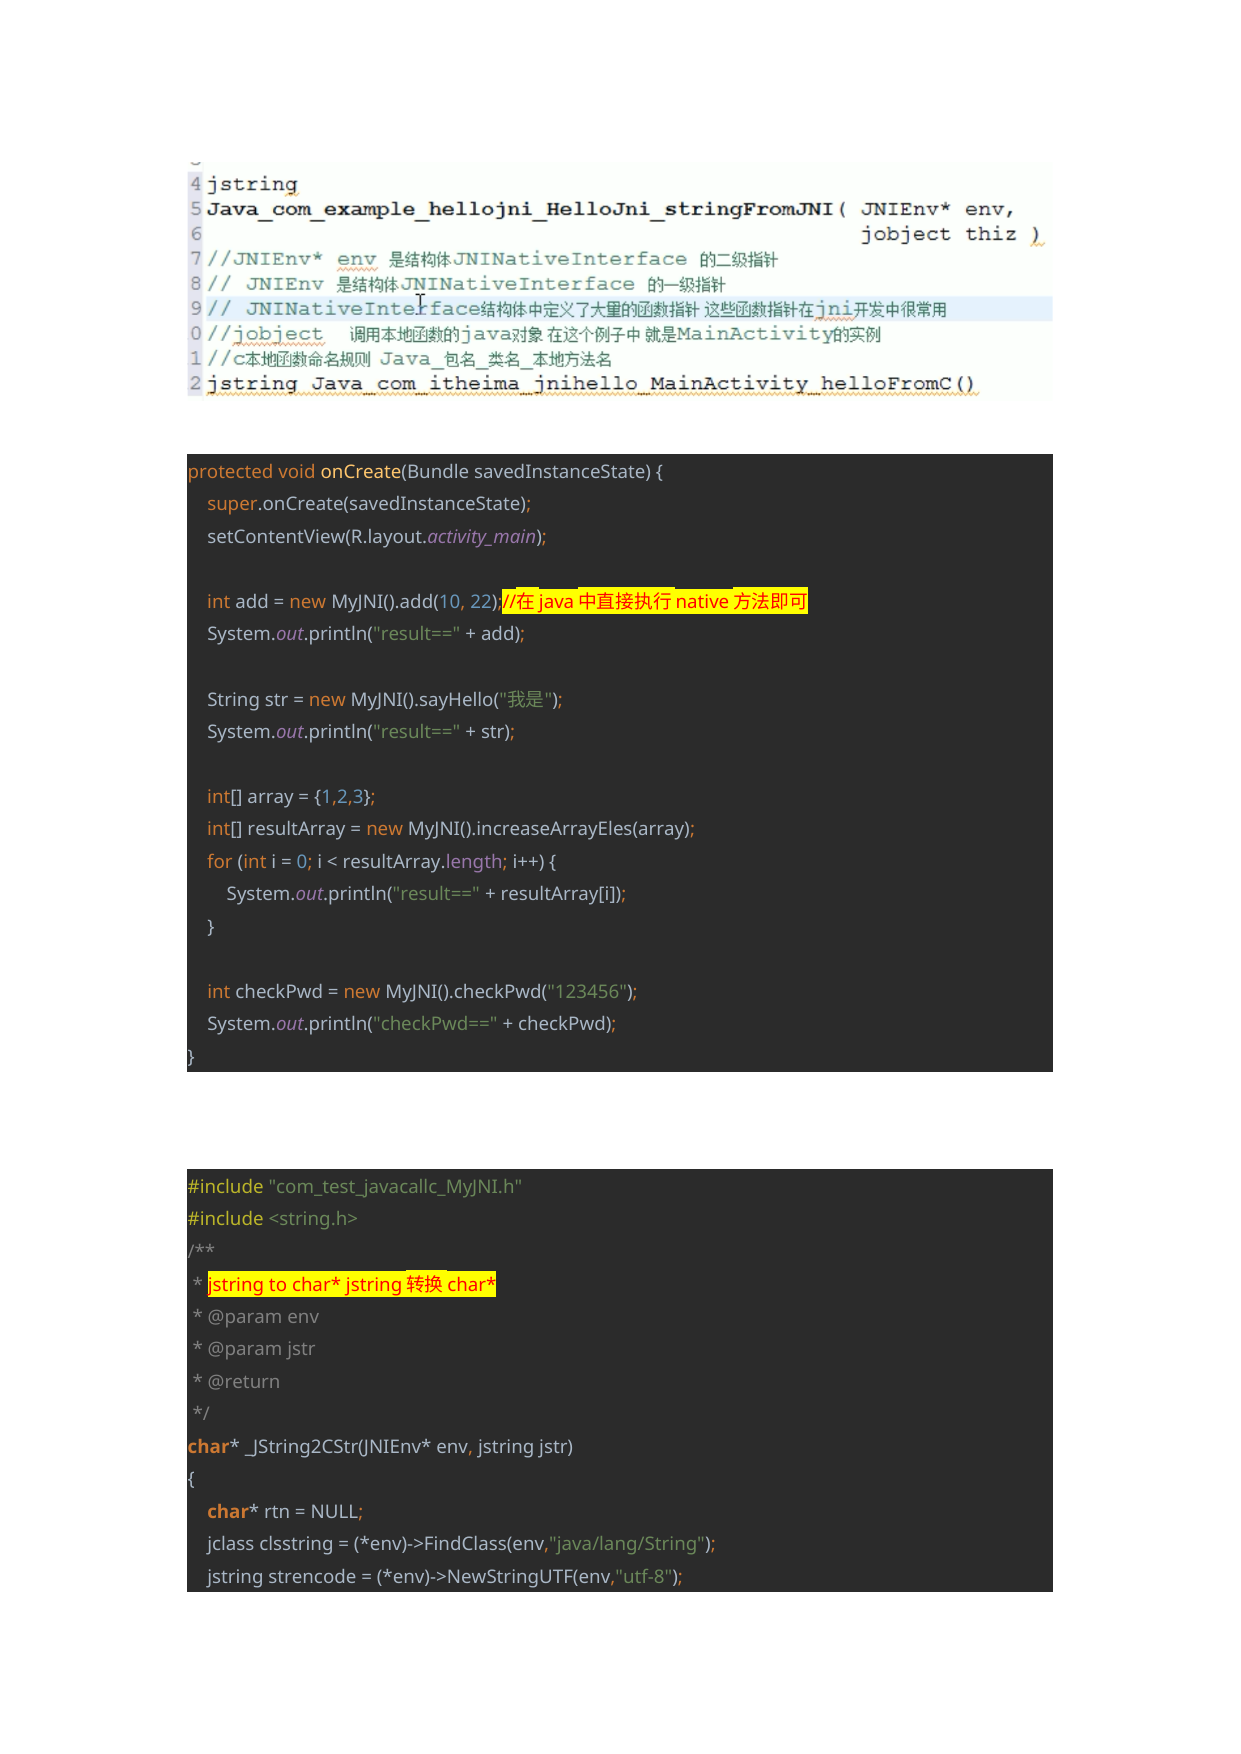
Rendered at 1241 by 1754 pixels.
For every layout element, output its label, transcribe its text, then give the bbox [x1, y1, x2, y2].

text protected void onCreate(Bundle savedInstanceState) { super.onCreate(savedInstanceState); setContentView(R.layout.activity_main); int add = new MyJNI().add(10, 22);//在java中直接执行native方法即可 System.out.println("result==" + add); String str = new MyJNI().sayHello("我是"); System.out.println("result==" + str); int[] array = {1,2,3}; int[] resultArray = new MyJNI().increaseArrayEles(array); for (int i = 0; i < resultArray.length; i++) { System.out.println("result==" + resultArray[i]); } int checkPwd = new MyJNI().checkPwd("123456"); System.out.println("checkPwd==" + checkPwd); } [187, 454, 1053, 1072]
picture [187, 162, 1053, 401]
